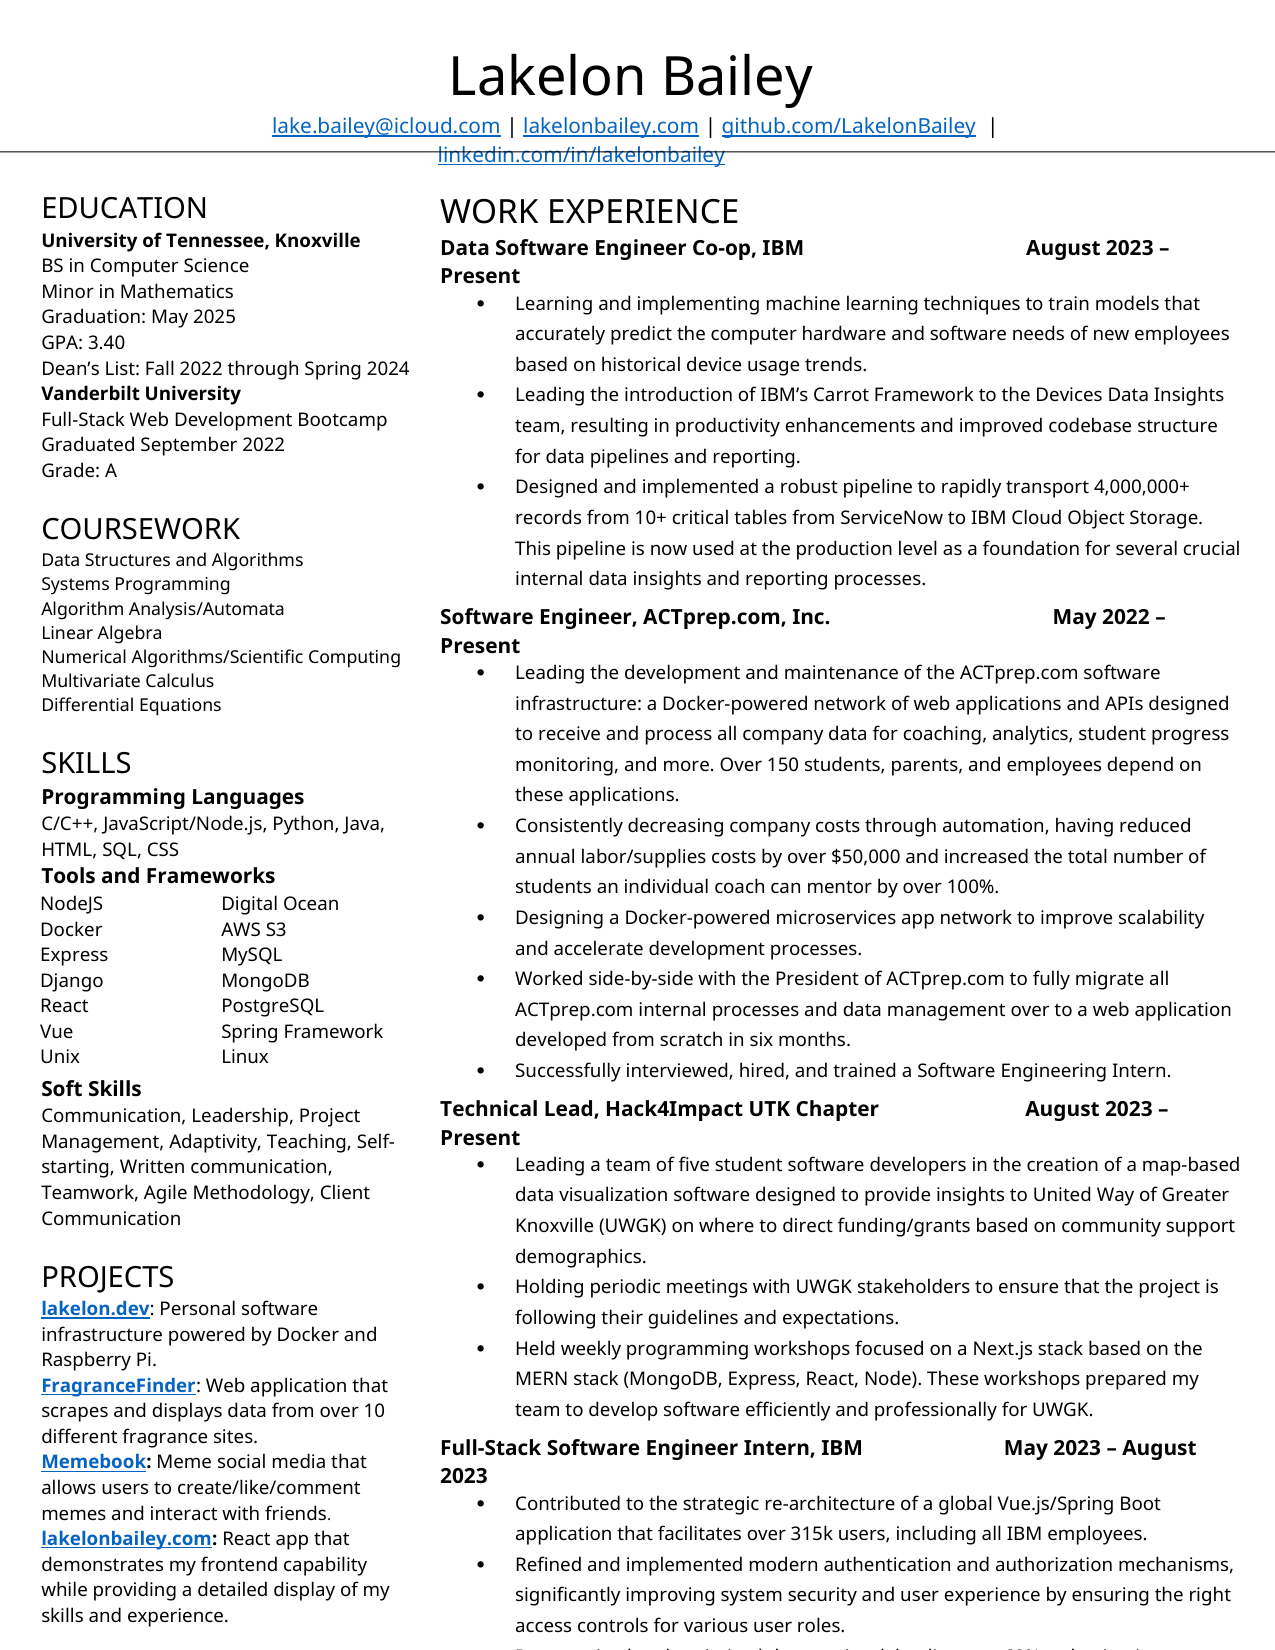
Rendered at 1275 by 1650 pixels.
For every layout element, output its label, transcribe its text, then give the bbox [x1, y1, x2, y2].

text lake.bailey@icloud.com | lakelonbailey.com | github.com/LakelonBailey | linkedin.com/in/lakelonbailey [37, 153, 1125, 168]
text lake.bailey@icloud.com | lakelonbailey.com | github.com/LakelonBailey | linkedin.com/in/lakelonbailey [37, 111, 1125, 151]
text Lakelon Bailey [37, 37, 1125, 111]
